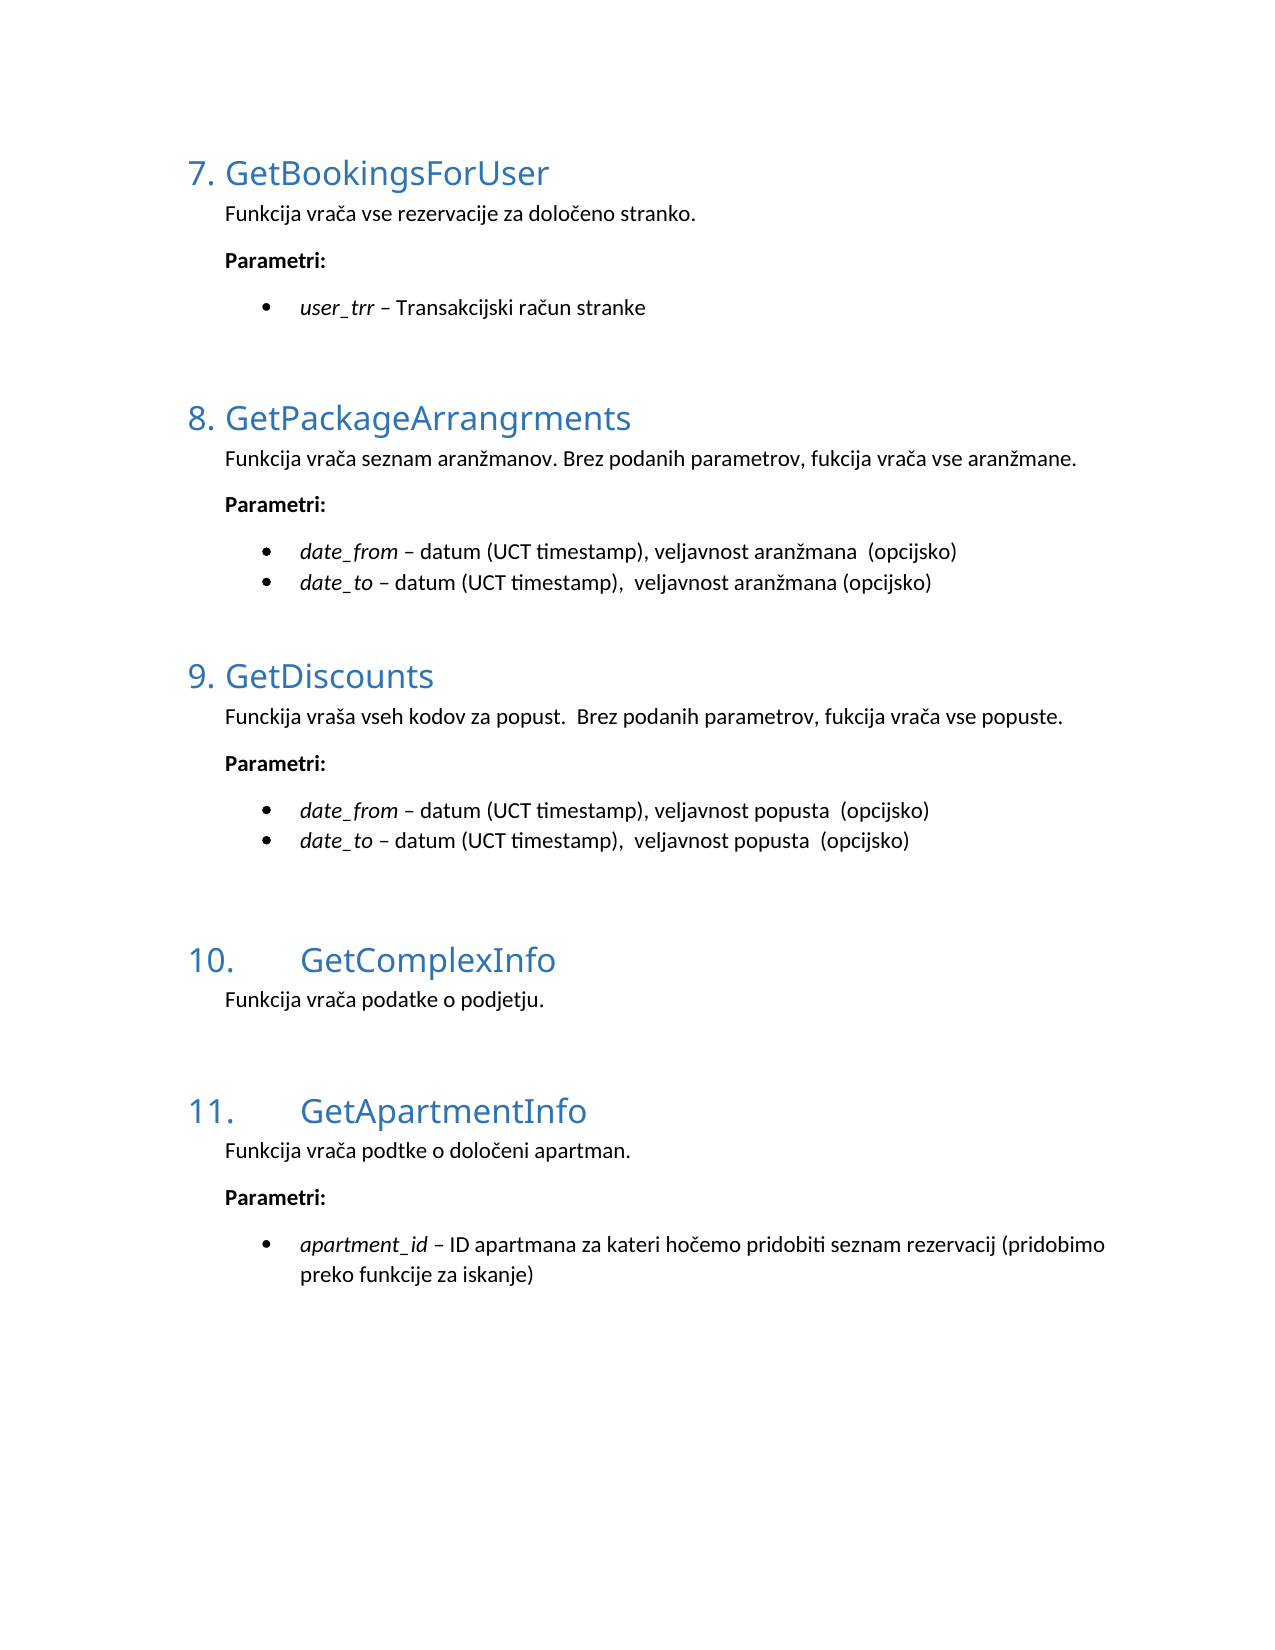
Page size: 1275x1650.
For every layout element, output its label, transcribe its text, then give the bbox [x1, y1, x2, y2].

text Parametri: [225, 1183, 1125, 1211]
list user_trr – Transakcijski račun stranke [262, 293, 1125, 321]
subtitle GetBookingsForUser [187, 150, 1125, 195]
list date_to – datum (UCT timestamp), veljavnost popusta (opcijsko) [262, 826, 1125, 854]
text Parametri: [225, 491, 1125, 519]
list apartment_id – ID apartmana za kateri hočemo pridobiti seznam rezervacij (pridobimo preko funkcije za iskanje) [262, 1230, 1125, 1288]
text Funkcija vrača podtke o določeni apartman. [225, 1136, 1125, 1164]
text Parametri: [225, 246, 1125, 274]
list date_from – datum (UCT timestamp), veljavnost popusta (opcijsko) [262, 796, 1125, 824]
subtitle GetPackageArrangrments [187, 395, 1125, 440]
list date_to – datum (UCT timestamp), veljavnost aranžmana (opcijsko) [262, 568, 1125, 596]
text Funckija vraša vseh kodov za popust. Brez podanih parametrov, fukcija vrača vse popuste. [150, 702, 1125, 730]
subtitle GetDiscounts [187, 653, 1125, 698]
subtitle GetComplexInfo [187, 936, 1125, 982]
text Funkcija vrača seznam aranžmanov. Brez podanih parametrov, fukcija vrača vse aranžmane. [225, 444, 1125, 472]
text Funkcija vrača vse rezervacije za določeno stranko. [225, 199, 1125, 227]
list date_from – datum (UCT timestamp), veljavnost aranžmana (opcijsko) [262, 537, 1125, 566]
text Funkcija vrača podatke o podjetju. [225, 985, 1125, 1013]
text Parametri: [225, 749, 1125, 777]
subtitle GetApartmentInfo [187, 1087, 1125, 1133]
